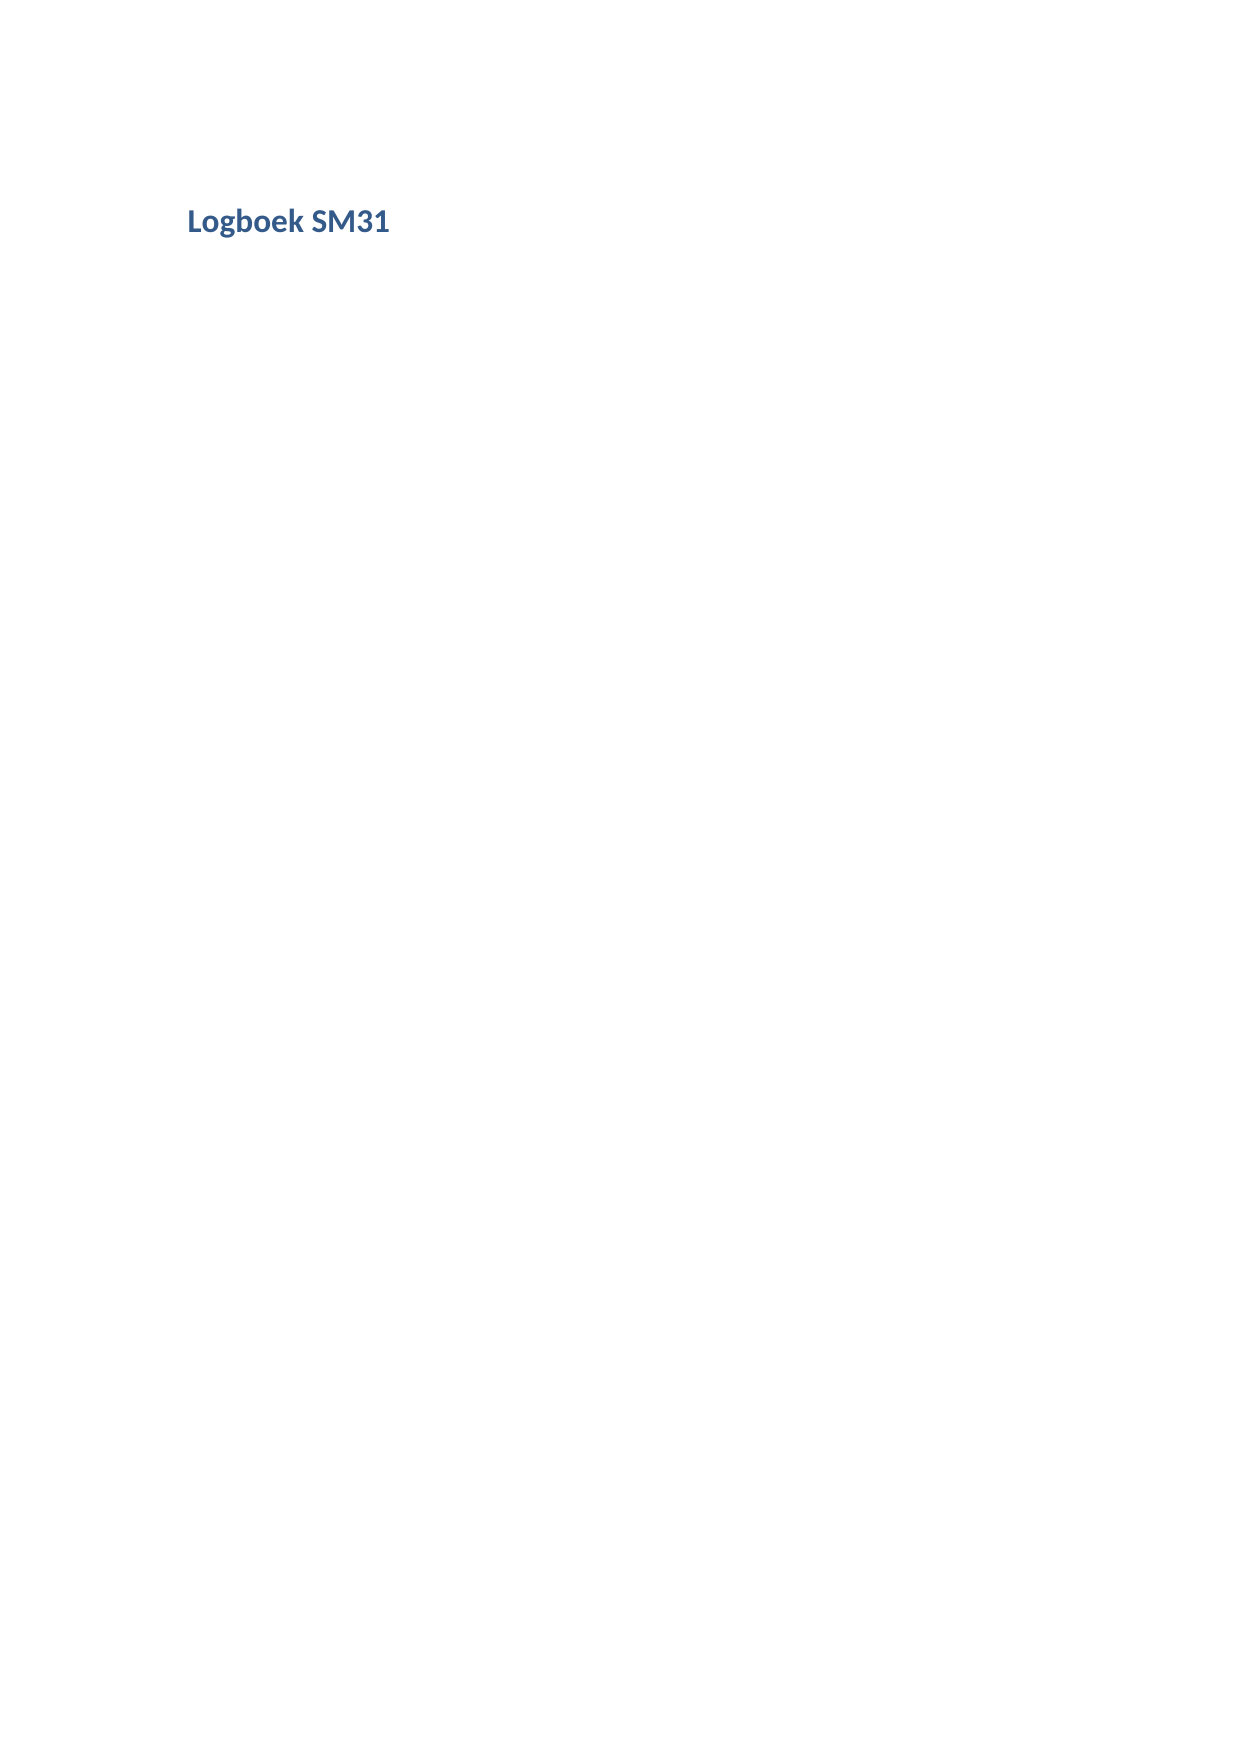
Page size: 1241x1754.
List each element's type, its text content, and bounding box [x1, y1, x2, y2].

subtitle Logboek SM31 [187, 200, 1053, 241]
